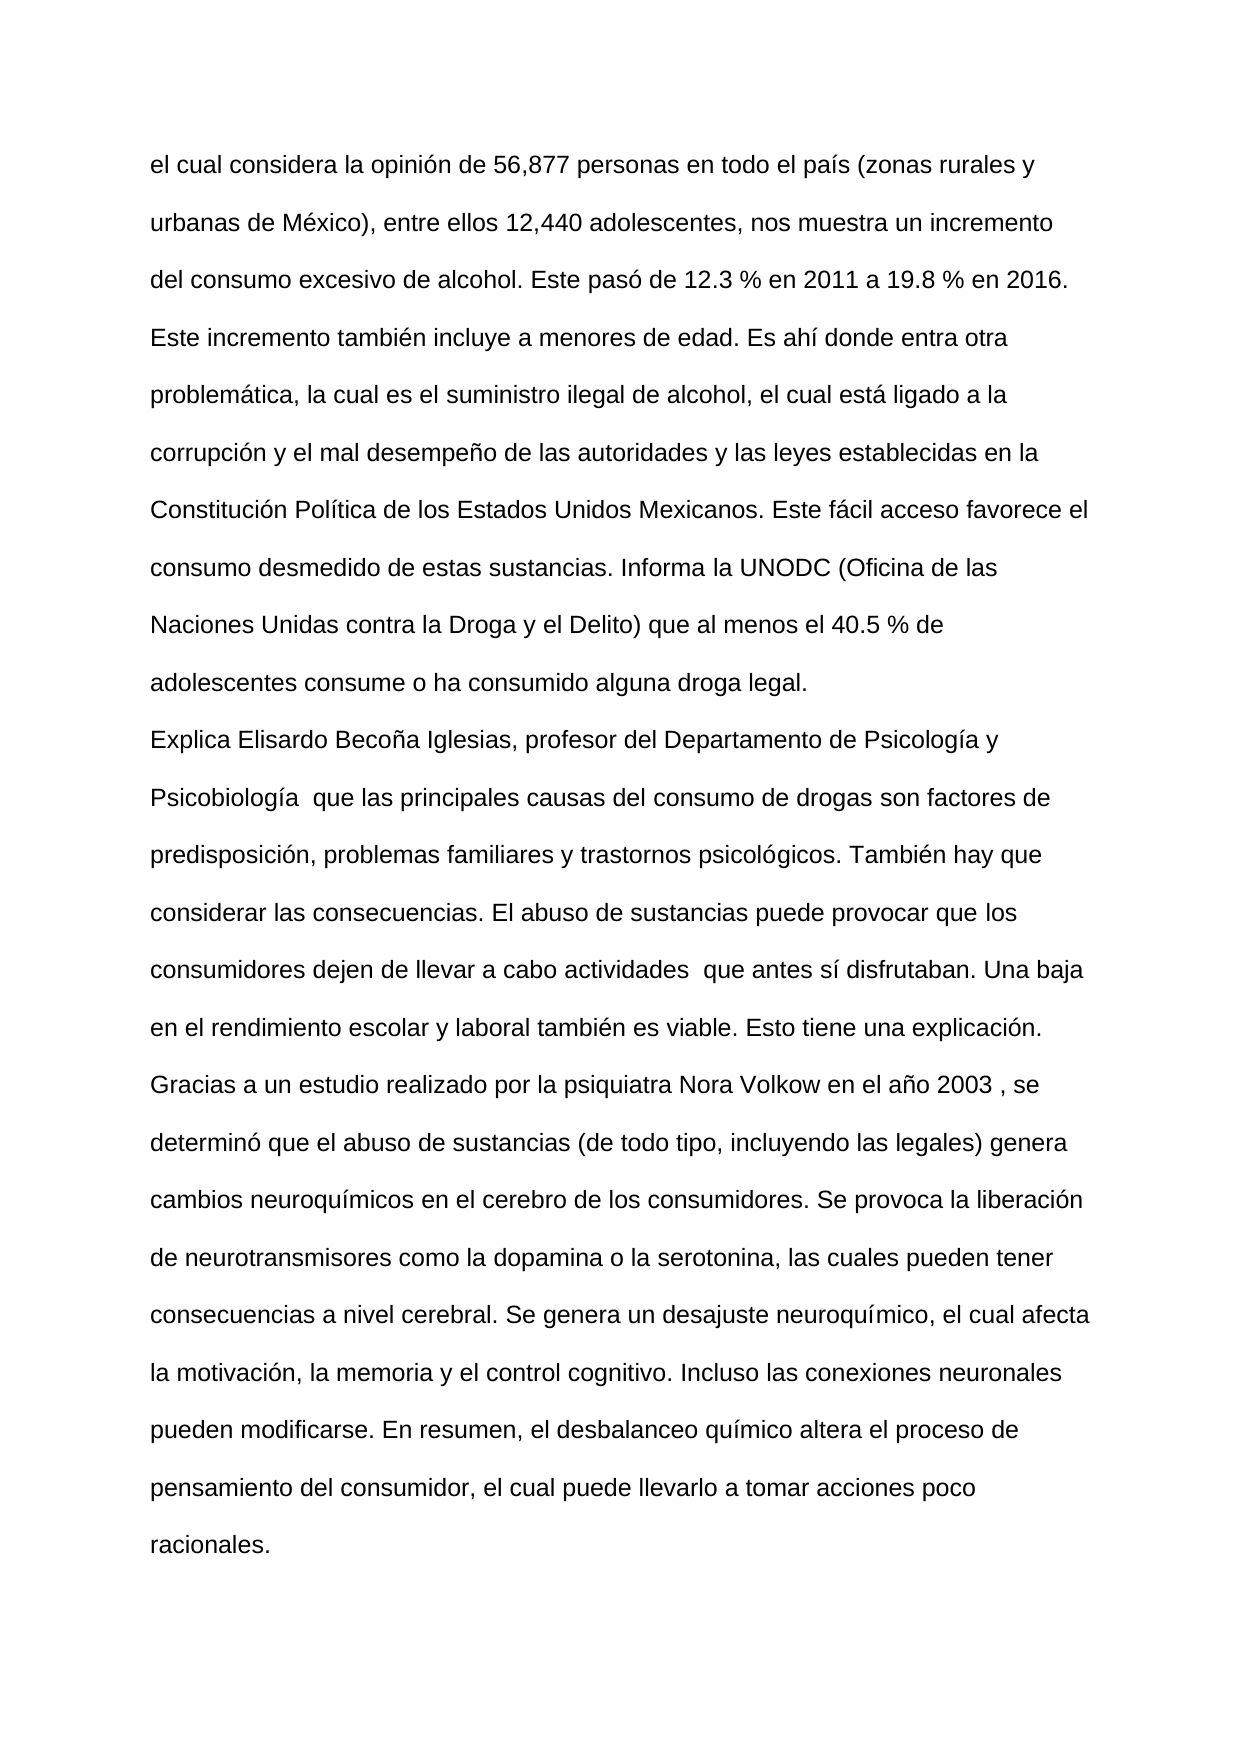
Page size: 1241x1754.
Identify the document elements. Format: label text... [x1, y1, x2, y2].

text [150, 150, 1090, 294]
text Este incremento también incluye a menores de edad. Es ahí donde entra otra problemática, la cual es el suministro ilegal de alcohol, el cual está ligado a la corrupción y el mal desempeño de las autoridades y las leyes establecidas en la Constitución Política de los Estados Unidos Mexicanos. Este fácil acceso favorece el consumo desmedido de estas sustancias. Informa la UNODC (Oficina de las Naciones Unidas contra la Droga y el Delito) que al menos el 40.5 % de adolescentes consume o ha consumido alguna droga legal. [150, 322, 1090, 696]
text Explica Elisardo Becoña Iglesias, profesor del Departamento de Psicología y Psicobiología que las principales causas del consumo de drogas son factores de predisposición, problemas familiares y trastornos psicológicos. También hay que considerar las consecuencias. El abuso de sustancias puede provocar que los consumidores dejen de llevar a cabo actividades que antes sí disfrutaban. Una baja en el rendimiento escolar y laboral también es viable. Esto tiene una explicación. Gracias a un estudio realizado por la psiquiatra Nora Volkow en el año 2003 , se determinó que el abuso de sustancias (de todo tipo, incluyendo las legales) genera cambios neuroquímicos en el cerebro de los consumidores. Se provoca la liberación de neurotransmisores como la dopamina o la serotonina, las cuales pueden tener consecuencias a nivel cerebral. Se genera un desajuste neuroquímico, el cual afecta la motivación, la memoria y el control cognitivo. Incluso las conexiones neuronales pueden modificarse. En resumen, el desbalanceo químico altera el proceso de pensamiento del consumidor, el cual puede llevarlo a tomar acciones poco racionales. [150, 725, 1090, 1559]
